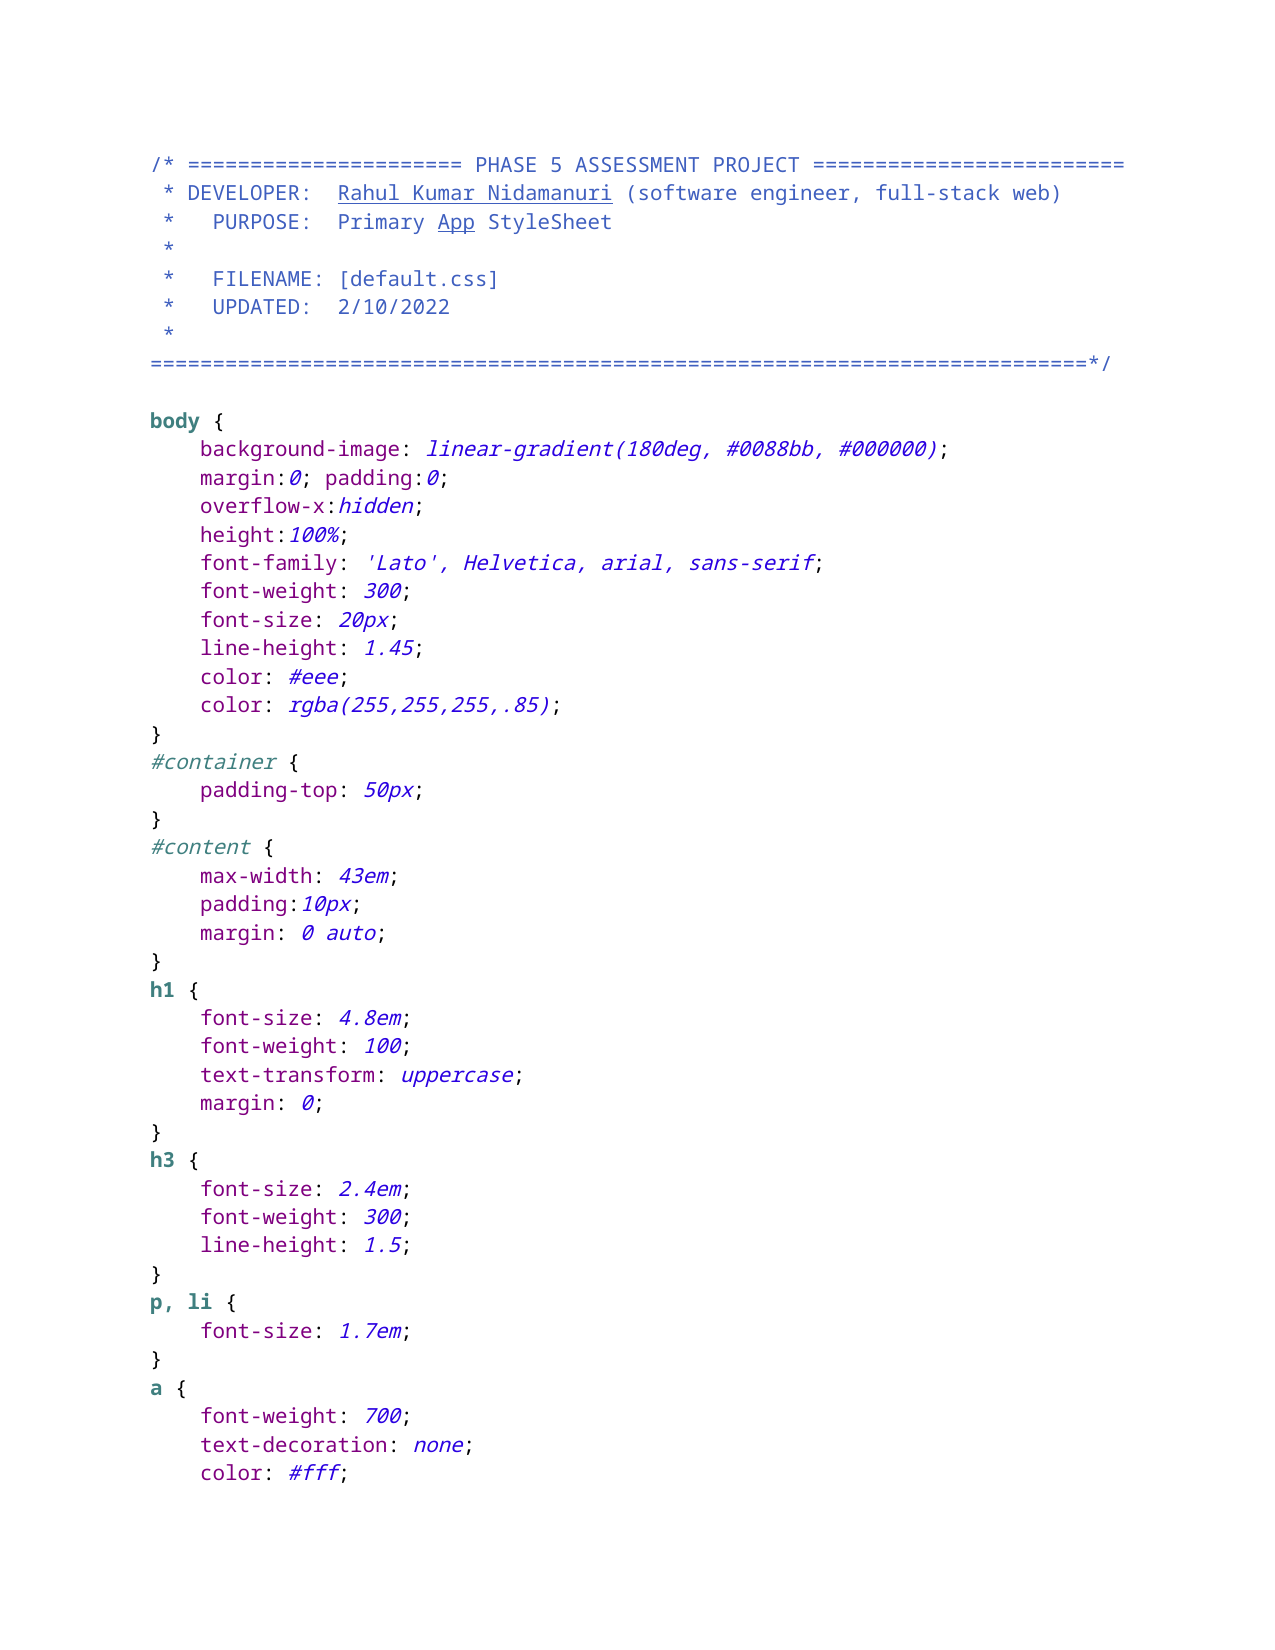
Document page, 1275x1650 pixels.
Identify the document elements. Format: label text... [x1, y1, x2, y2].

text font-weight: 300; [150, 577, 1125, 605]
text #container { [150, 747, 1125, 776]
text * [150, 235, 1125, 264]
text font-size: 1.7em; [150, 1316, 1125, 1344]
text font-family: 'Lato', Helvetica, arial, sans-serif; [150, 548, 1125, 577]
text margin: 0; [150, 1088, 1125, 1117]
text padding:10px; [150, 889, 1125, 918]
text } [150, 1344, 1125, 1373]
text background-image: linear-gradient(180deg, #0088bb, #000000); [150, 434, 1125, 463]
text font-size: 20px; [150, 605, 1125, 633]
text h1 { [150, 975, 1125, 1003]
text overflow-x:hidden; [150, 491, 1125, 520]
text } [150, 719, 1125, 747]
text #content { [150, 832, 1125, 861]
text a { [150, 1373, 1125, 1401]
text * FILENAME: [default.css] [150, 264, 1125, 292]
text p, li { [150, 1287, 1125, 1316]
text text-transform: uppercase; [150, 1060, 1125, 1088]
text body { [150, 406, 1125, 434]
text * DEVELOPER: Rahul Kumar Nidamanuri (software engineer, full-stack web) [150, 178, 1125, 207]
text * UPDATED: 2/10/2022 [150, 292, 1125, 321]
text margin:0; padding:0; [150, 463, 1125, 491]
text padding-top: 50px; [150, 776, 1125, 804]
text color: #eee; [150, 662, 1125, 690]
text line-height: 1.45; [150, 633, 1125, 662]
text } [150, 1259, 1125, 1287]
text color: #fff; [150, 1458, 1125, 1487]
text /* ====================== PHASE 5 ASSESSMENT PROJECT ========================= [150, 150, 1125, 178]
text max-width: 43em; [150, 861, 1125, 889]
text font-weight: 300; [150, 1202, 1125, 1231]
text font-size: 4.8em; [150, 1003, 1125, 1032]
text } [150, 804, 1125, 832]
text } [150, 1117, 1125, 1145]
text * PURPOSE: Primary App StyleSheet [150, 207, 1125, 235]
text h3 { [150, 1145, 1125, 1174]
text font-size: 2.4em; [150, 1174, 1125, 1202]
text font-weight: 100; [150, 1032, 1125, 1060]
text margin: 0 auto; [150, 918, 1125, 946]
text height:100%; [150, 520, 1125, 548]
text text-decoration: none; [150, 1430, 1125, 1458]
text } [150, 946, 1125, 975]
text font-weight: 700; [150, 1401, 1125, 1430]
text color: rgba(255,255,255,.85); [150, 690, 1125, 719]
text line-height: 1.5; [150, 1231, 1125, 1259]
text * ===========================================================================*/ [150, 321, 1125, 377]
